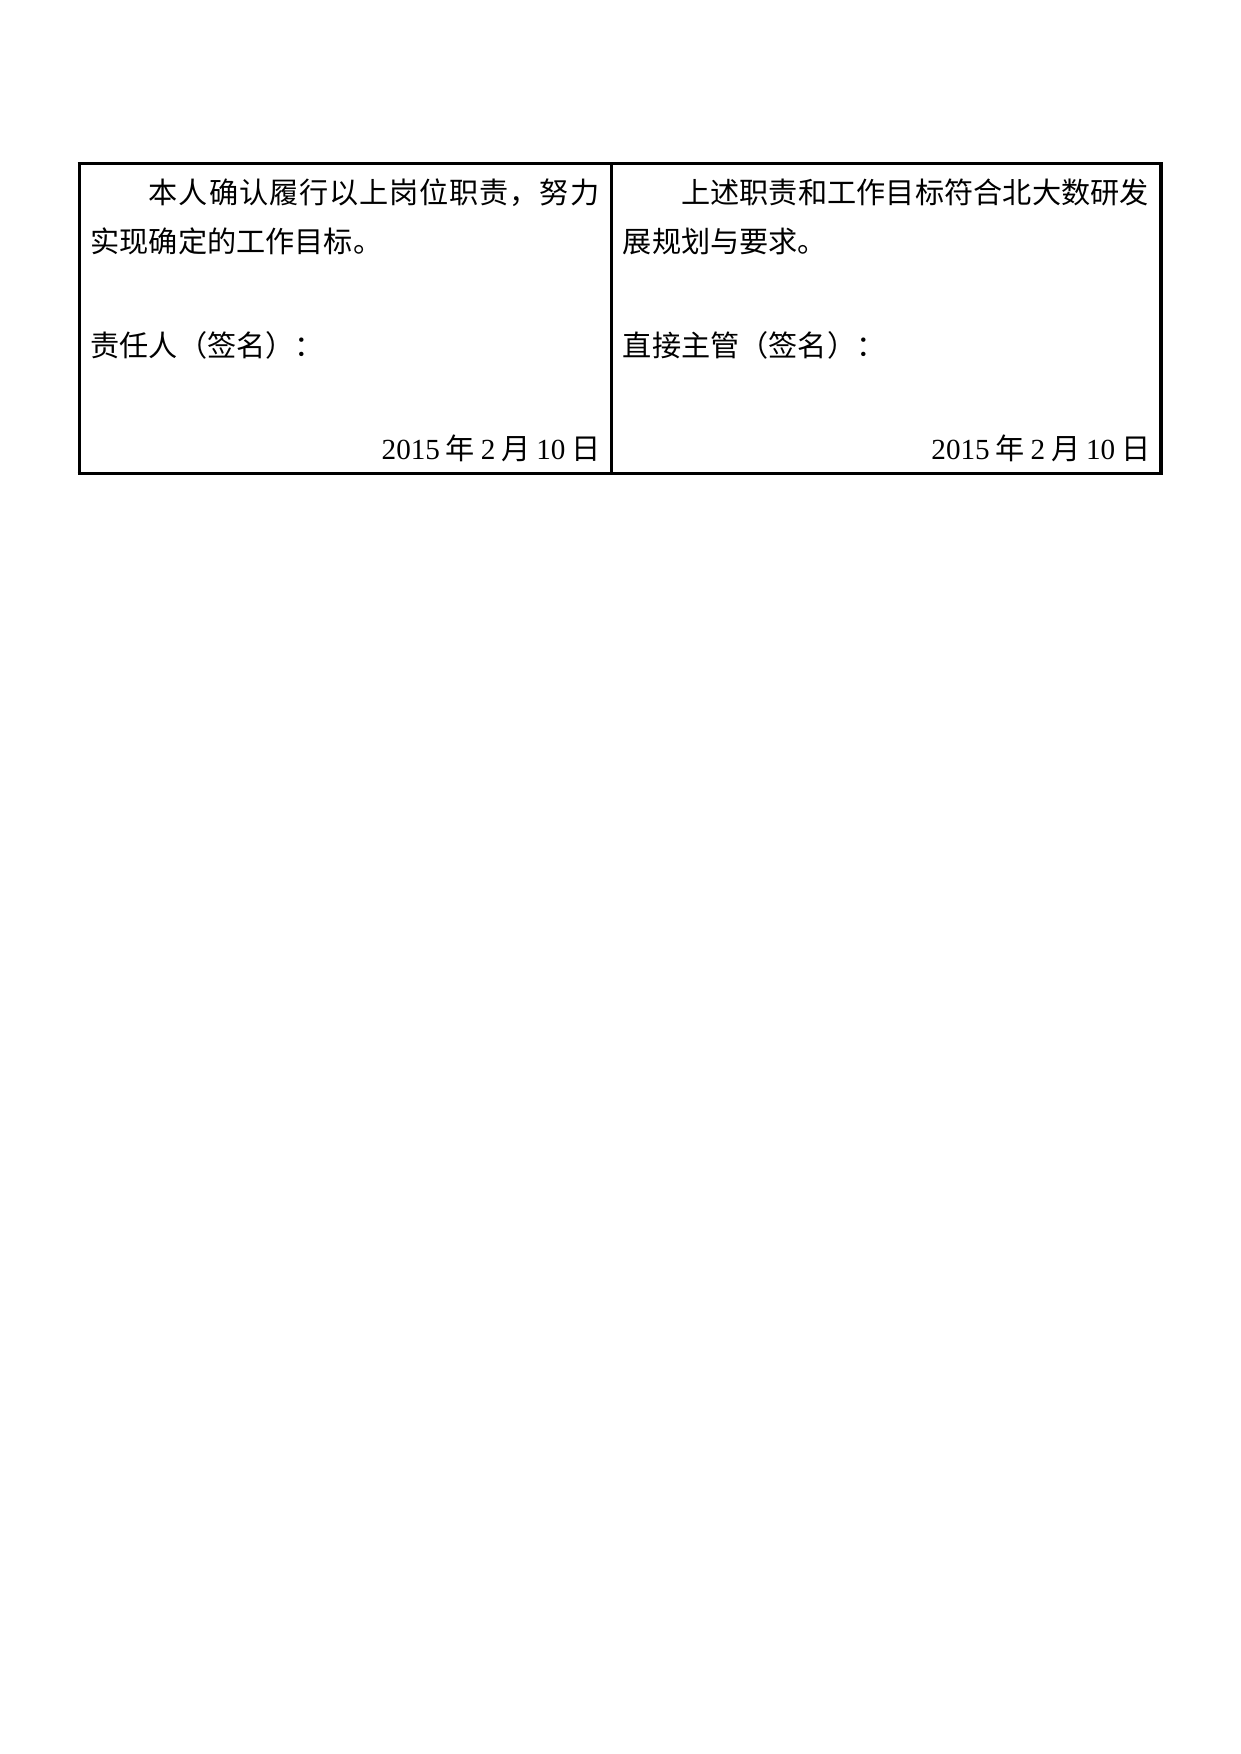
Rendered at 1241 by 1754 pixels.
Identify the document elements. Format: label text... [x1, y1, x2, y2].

table_cell 上述职责和工作目标符合北大数研发展规划与要求。 直接主管（签名）： 2015年2月10日 [613, 165, 1159, 472]
table_cell 本人确认履行以上岗位职责，努力实现确定的工作目标。 责任人（签名）： 2015年2月10日 [81, 165, 610, 472]
